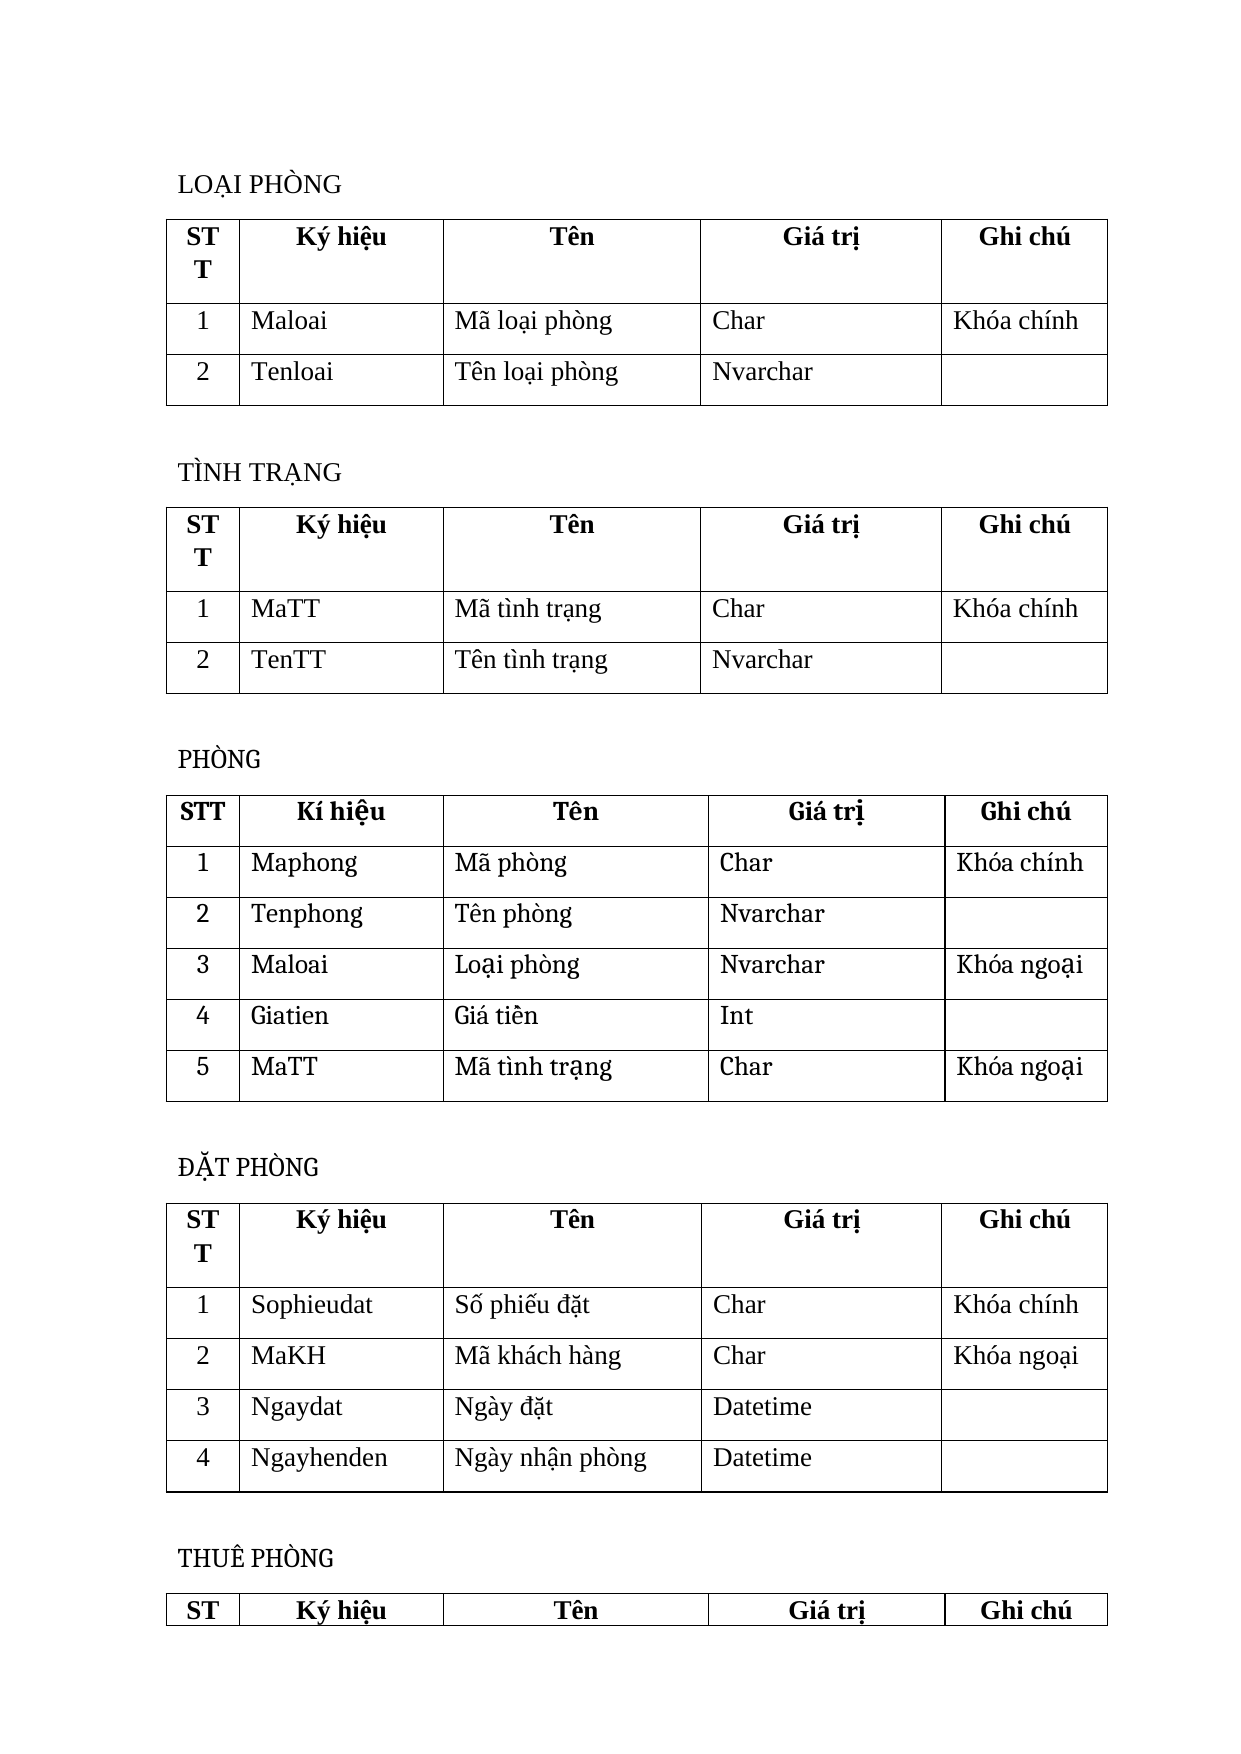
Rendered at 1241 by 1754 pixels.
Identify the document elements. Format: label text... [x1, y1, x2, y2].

table_cell 2 [167, 1339, 239, 1389]
text THUÊ PHÒNG [177, 1543, 1122, 1574]
table_header STT [167, 1204, 239, 1287]
table_header Kí hiệu [240, 796, 443, 846]
table_cell [942, 355, 1107, 405]
table_header Giá trị [701, 508, 941, 591]
table_cell Tên tình trạng [444, 643, 700, 693]
table_cell Tenloai [240, 355, 443, 405]
table_header Ký hiệu [240, 1204, 443, 1287]
table_cell Ngaydat [240, 1390, 443, 1440]
table_cell Tên loại phòng [444, 355, 700, 405]
table_header STT [167, 1594, 239, 1625]
table_cell TenTT [240, 643, 443, 693]
table_cell Mã loại phòng [444, 304, 700, 354]
table_cell Char [701, 592, 941, 642]
table_cell 4 [167, 1441, 239, 1491]
table_header Giá trị [701, 220, 941, 303]
table_cell Khóa chính [946, 847, 1107, 897]
table_cell Char [709, 847, 944, 897]
table_cell Tenphong [240, 898, 443, 948]
table_cell Số phiếu đặt [444, 1288, 701, 1338]
table_header Ký hiệu [240, 508, 443, 591]
table_cell Khóa ngoại [946, 949, 1107, 999]
table_cell 1 [167, 847, 239, 897]
table_header Ký hiệu [240, 220, 443, 303]
table_header Giá trị [709, 796, 944, 846]
table_cell Khóa chính [942, 304, 1107, 354]
table_cell Mã phòng [444, 847, 708, 897]
table_cell [946, 1000, 1107, 1050]
table_cell Ngayhenden [240, 1441, 443, 1491]
table_cell Khóa ngoại [946, 1051, 1107, 1101]
table_cell Int [709, 1000, 944, 1050]
table_header Ghi chú [946, 1594, 1107, 1625]
table_cell 2 [167, 898, 239, 948]
table_cell Char [701, 304, 941, 354]
text TÌNH TRẠNG [177, 456, 1122, 488]
table_cell 4 [167, 1000, 239, 1050]
table_cell 1 [167, 304, 239, 354]
table_header Ghi chú [946, 796, 1107, 846]
table_cell Maloai [240, 949, 443, 999]
table_cell 5 [167, 1051, 239, 1101]
table_header Tên [444, 796, 708, 846]
table_header Tên [444, 1594, 708, 1625]
table_header STT [167, 220, 239, 303]
table_header STT [167, 796, 239, 846]
table_cell Datetime [702, 1441, 941, 1491]
table_header Ghi chú [942, 508, 1107, 591]
table_header Ghi chú [942, 1204, 1107, 1287]
table_cell Loại phòng [444, 949, 708, 999]
table_cell Sophieudat [240, 1288, 443, 1338]
table_cell [942, 643, 1107, 693]
table_cell [946, 898, 1107, 948]
table_header Giá trị [702, 1204, 941, 1287]
table_cell Datetime [702, 1390, 941, 1440]
table_cell Giatien [240, 1000, 443, 1050]
table_cell Char [709, 1051, 944, 1101]
table_header Ký hiệu [240, 1594, 443, 1625]
table_cell 2 [167, 355, 239, 405]
table_cell MaKH [240, 1339, 443, 1389]
table_cell Nvarchar [701, 355, 941, 405]
table_cell Char [702, 1339, 941, 1389]
table_cell Mã tình trạng [444, 592, 700, 642]
table_cell Khóa chính [942, 592, 1107, 642]
table_header Ghi chú [942, 220, 1107, 303]
table_cell Maphong [240, 847, 443, 897]
table_header Giá trị [709, 1594, 944, 1625]
table_cell Ngày nhận phòng [444, 1441, 701, 1491]
table_cell Khóa chính [942, 1288, 1107, 1338]
table_cell Ngày đặt [444, 1390, 701, 1440]
table_cell Tên phòng [444, 898, 708, 948]
table_cell 2 [167, 643, 239, 693]
table_cell Khóa ngoại [942, 1339, 1107, 1389]
table_cell 3 [167, 949, 239, 999]
table_header STT [167, 508, 239, 591]
table_cell [942, 1390, 1107, 1440]
table_cell Giá tiền [444, 1000, 708, 1050]
table_cell Mã khách hàng [444, 1339, 701, 1389]
table_header Tên [444, 220, 700, 303]
table_cell MaTT [240, 1051, 443, 1101]
table_cell Nvarchar [701, 643, 941, 693]
table_cell 3 [167, 1390, 239, 1440]
text PHÒNG [177, 744, 1122, 776]
table_cell [942, 1441, 1107, 1491]
table_cell MaTT [240, 592, 443, 642]
table_header Tên [444, 1204, 701, 1287]
table_cell Nvarchar [709, 898, 944, 948]
table_cell 1 [167, 1288, 239, 1338]
table_header Tên [444, 508, 700, 591]
table_cell Maloai [240, 304, 443, 354]
table_cell Char [702, 1288, 941, 1338]
table_cell Nvarchar [709, 949, 944, 999]
table_cell 1 [167, 592, 239, 642]
table_cell Mã tình trạng [444, 1051, 708, 1101]
text ĐẶT PHÒNG [177, 1152, 1122, 1183]
text LOẠI PHÒNG [177, 168, 1122, 199]
